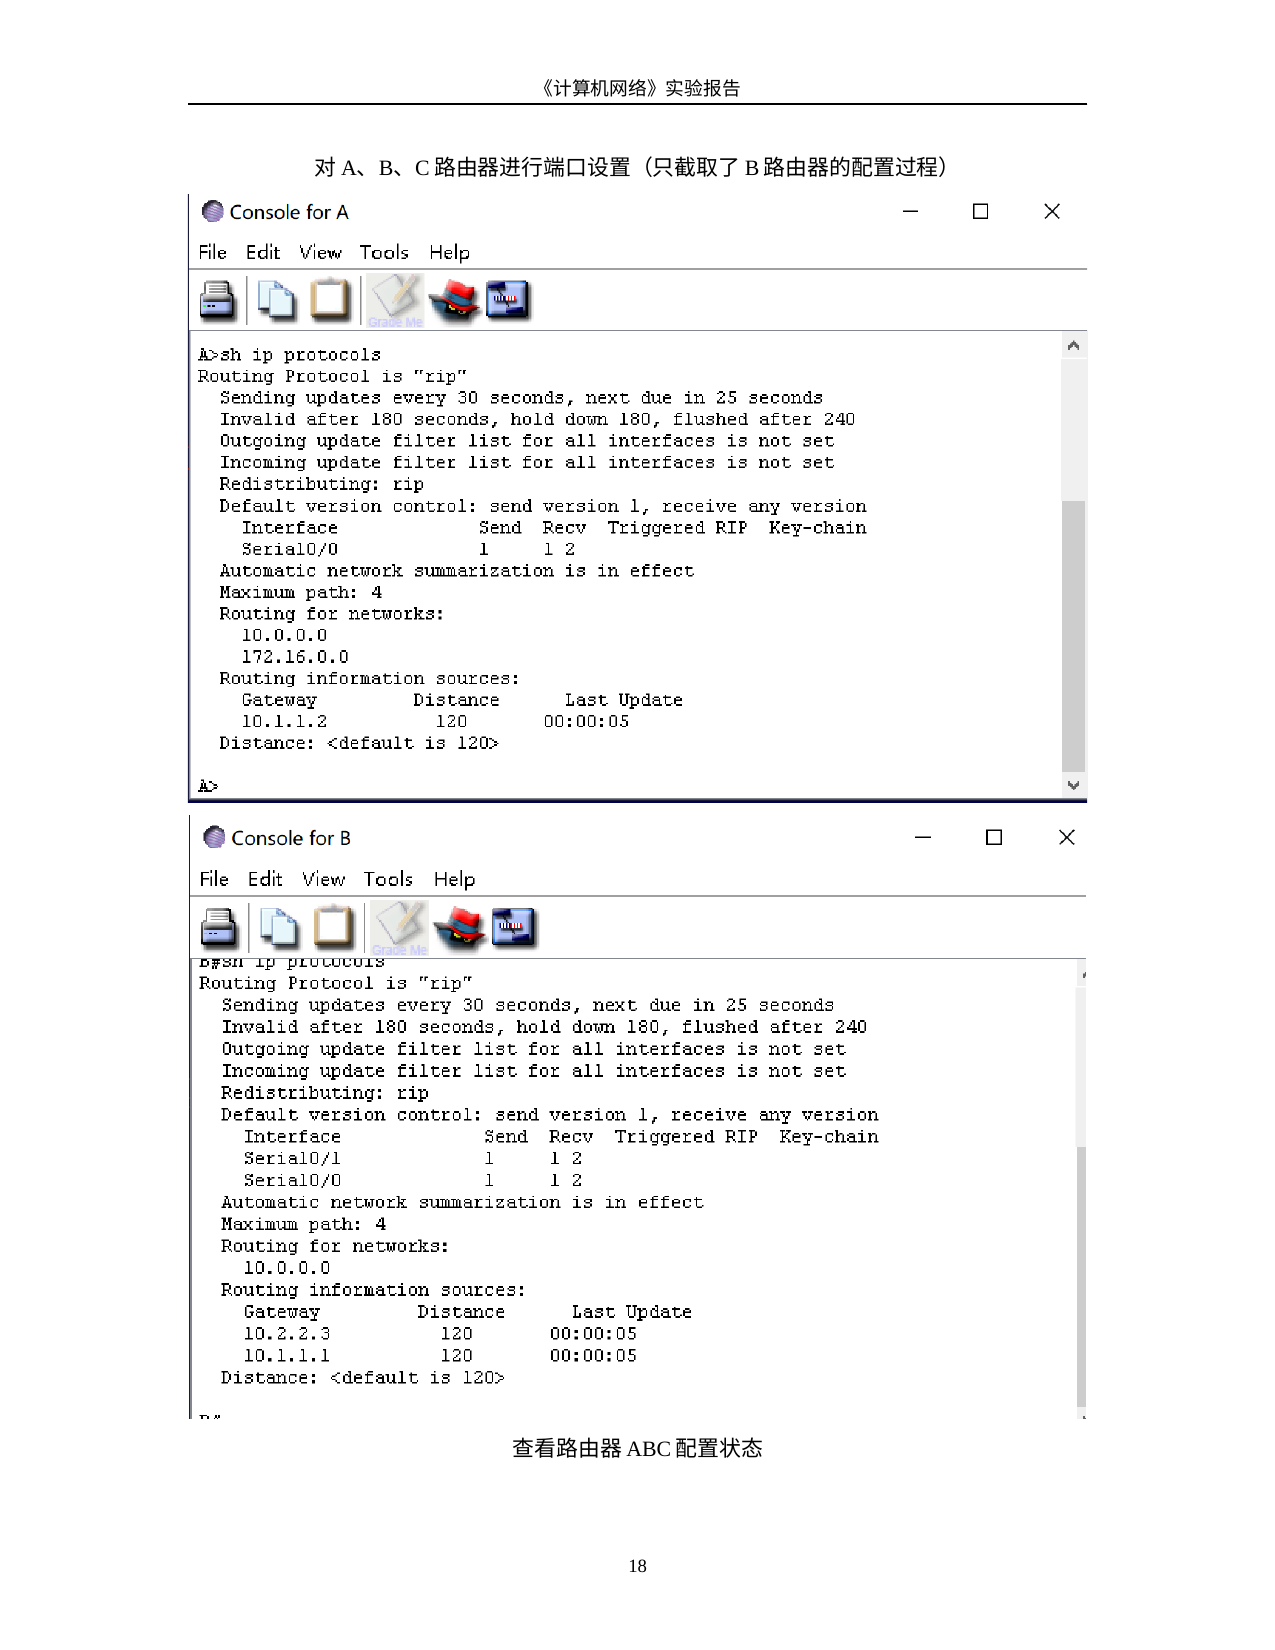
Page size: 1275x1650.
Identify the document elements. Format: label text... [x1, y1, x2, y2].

text 对A、B、C路由器进行端口设置（只截取了B路由器的配置过程） [187, 150, 1087, 182]
text 查看路由器ABC配置状态 [187, 1431, 1087, 1463]
picture [189, 815, 1086, 1419]
picture [187, 194, 1088, 803]
